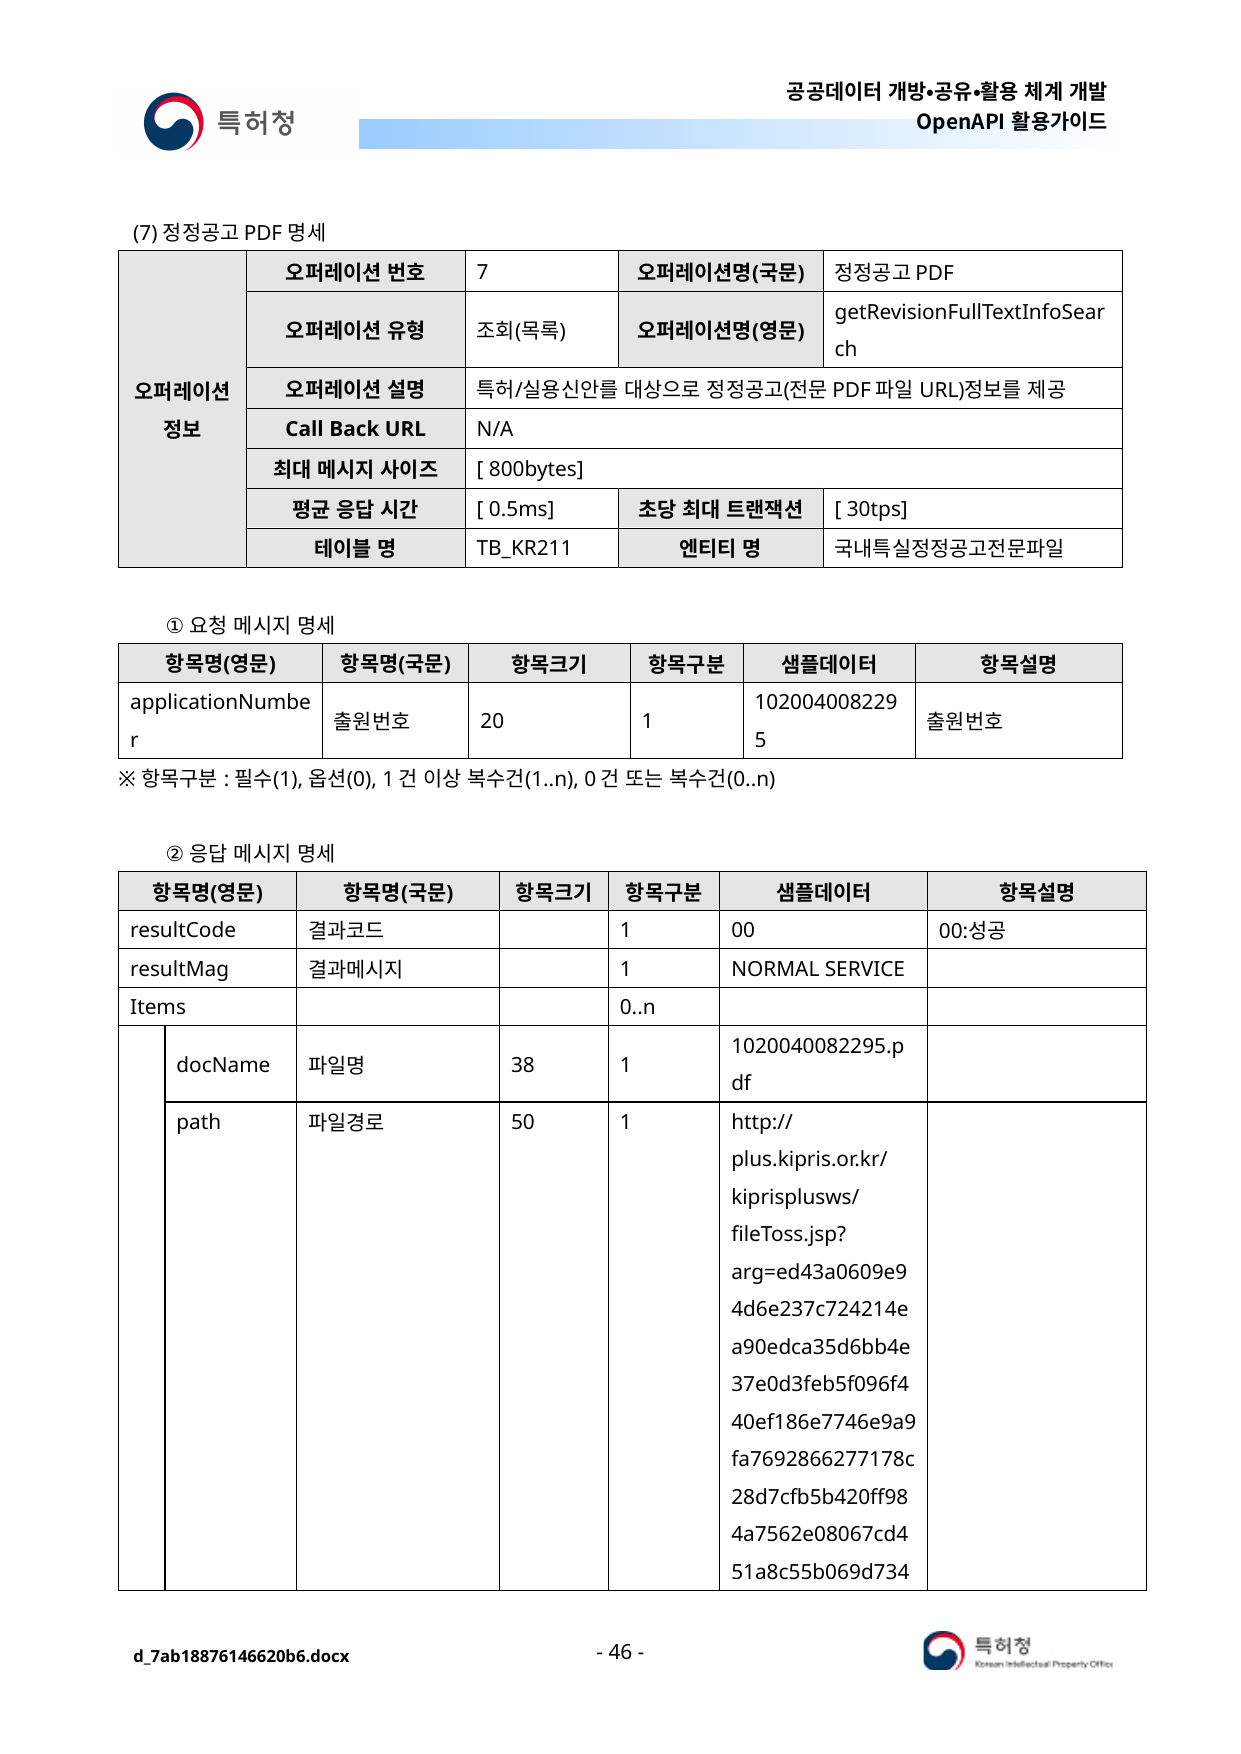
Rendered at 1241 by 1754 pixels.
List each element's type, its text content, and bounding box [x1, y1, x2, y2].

table_cell 파일명 [297, 1026, 499, 1101]
table_cell [500, 988, 608, 1025]
table_cell [720, 988, 927, 1025]
table_cell [ 0.5ms] [466, 489, 618, 527]
text ※ 항목구분 : 필수(1), 옵션(0), 1건 이상 복수건(1..n), 0건 또는 복수건(0..n) [118, 759, 1122, 796]
picture [118, 88, 359, 156]
table_cell TB_KR211 [466, 529, 618, 567]
table_header 샘플데이터 [744, 644, 915, 682]
table_header 항목크기 [469, 644, 630, 682]
table_cell Items [119, 988, 296, 1025]
table_header 항목명(국문) [297, 872, 499, 910]
table_cell 파일경로 [297, 1103, 499, 1590]
table_cell 국내특실정정공고전문파일 [824, 529, 1122, 567]
table_header 정정공고PDF [824, 251, 1122, 291]
table_header 항목명(영문) [119, 872, 296, 910]
table_cell 0..n [609, 988, 719, 1025]
table_cell docName [166, 1026, 296, 1101]
table_header 오퍼레이션명(국문) [619, 251, 823, 291]
table_cell Call Back URL [247, 409, 465, 448]
table_cell [ 800bytes] [466, 449, 1122, 488]
table_cell 결과코드 [297, 911, 499, 948]
subtitle 응답 메시지 명세 [165, 834, 1122, 871]
table_cell 평균 응답 시간 [247, 489, 465, 527]
table_cell [119, 1026, 164, 1590]
table_cell 출원번호 [916, 683, 1122, 758]
table_cell 00 [720, 911, 927, 948]
table_header 샘플데이터 [720, 872, 927, 910]
table_header 7 [466, 251, 618, 291]
table_cell 오퍼레이션 설명 [247, 368, 465, 408]
table_cell 오퍼레이션명(영문) [619, 292, 823, 367]
table_cell [928, 1026, 1146, 1101]
table_cell NORMAL SERVICE [720, 949, 927, 987]
table_cell 1 [609, 911, 719, 948]
subtitle 요청 메시지 명세 [165, 606, 1122, 643]
table_cell [ 30tps] [824, 489, 1122, 527]
table_cell 1020040082295.pdf [720, 1026, 927, 1101]
table_cell 1 [631, 683, 743, 758]
table_cell [928, 949, 1146, 987]
table_cell 결과메시지 [297, 949, 499, 987]
table_header 항목크기 [500, 872, 608, 910]
table_cell 테이블 명 [247, 529, 465, 567]
table_cell [500, 911, 608, 948]
table_cell 오퍼레이션 유형 [247, 292, 465, 367]
table_cell 1 [609, 949, 719, 987]
table_cell path [166, 1103, 296, 1590]
table_cell getRevisionFullTextInfoSearch [824, 292, 1122, 367]
table_cell 특허/실용신안를 대상으로 정정공고(전문PDF파일 URL)정보를 제공 [466, 368, 1122, 408]
table_header 항목설명 [928, 872, 1146, 910]
table_cell 1 [609, 1103, 719, 1590]
table_cell 초당 최대 트랜잭션 [619, 489, 823, 527]
table_header 항목구분 [631, 644, 743, 682]
table_header 항목명(국문) [323, 644, 468, 682]
table_cell 1 [609, 1026, 719, 1101]
table_cell 최대 메시지 사이즈 [247, 449, 465, 488]
table_cell 출원번호 [323, 683, 468, 758]
table_cell resultCode [119, 911, 296, 948]
subtitle 정정공고PDF 명세 [133, 213, 1122, 250]
table_cell [928, 1103, 1146, 1590]
table_header 오퍼레이션 정보 [119, 251, 246, 567]
table_cell 1020040082295 [744, 683, 915, 758]
table_cell 00:성공 [928, 911, 1146, 948]
table_cell 엔티티 명 [619, 529, 823, 567]
table_header 항목설명 [916, 644, 1122, 682]
table_header 항목구분 [609, 872, 719, 910]
table_header 오퍼레이션 번호 [247, 251, 465, 291]
table_cell 조회(목록) [466, 292, 618, 367]
table_cell applicationNumber [119, 683, 322, 758]
table_cell 50 [500, 1103, 608, 1590]
table_cell [297, 988, 499, 1025]
table_cell N/A [466, 409, 1122, 448]
picture [921, 1631, 1113, 1668]
table_cell [500, 949, 608, 987]
table_cell [928, 988, 1146, 1025]
table_cell 38 [500, 1026, 608, 1101]
table_cell 20 [469, 683, 630, 758]
table_header 항목명(영문) [119, 644, 322, 682]
table_cell resultMag [119, 949, 296, 987]
